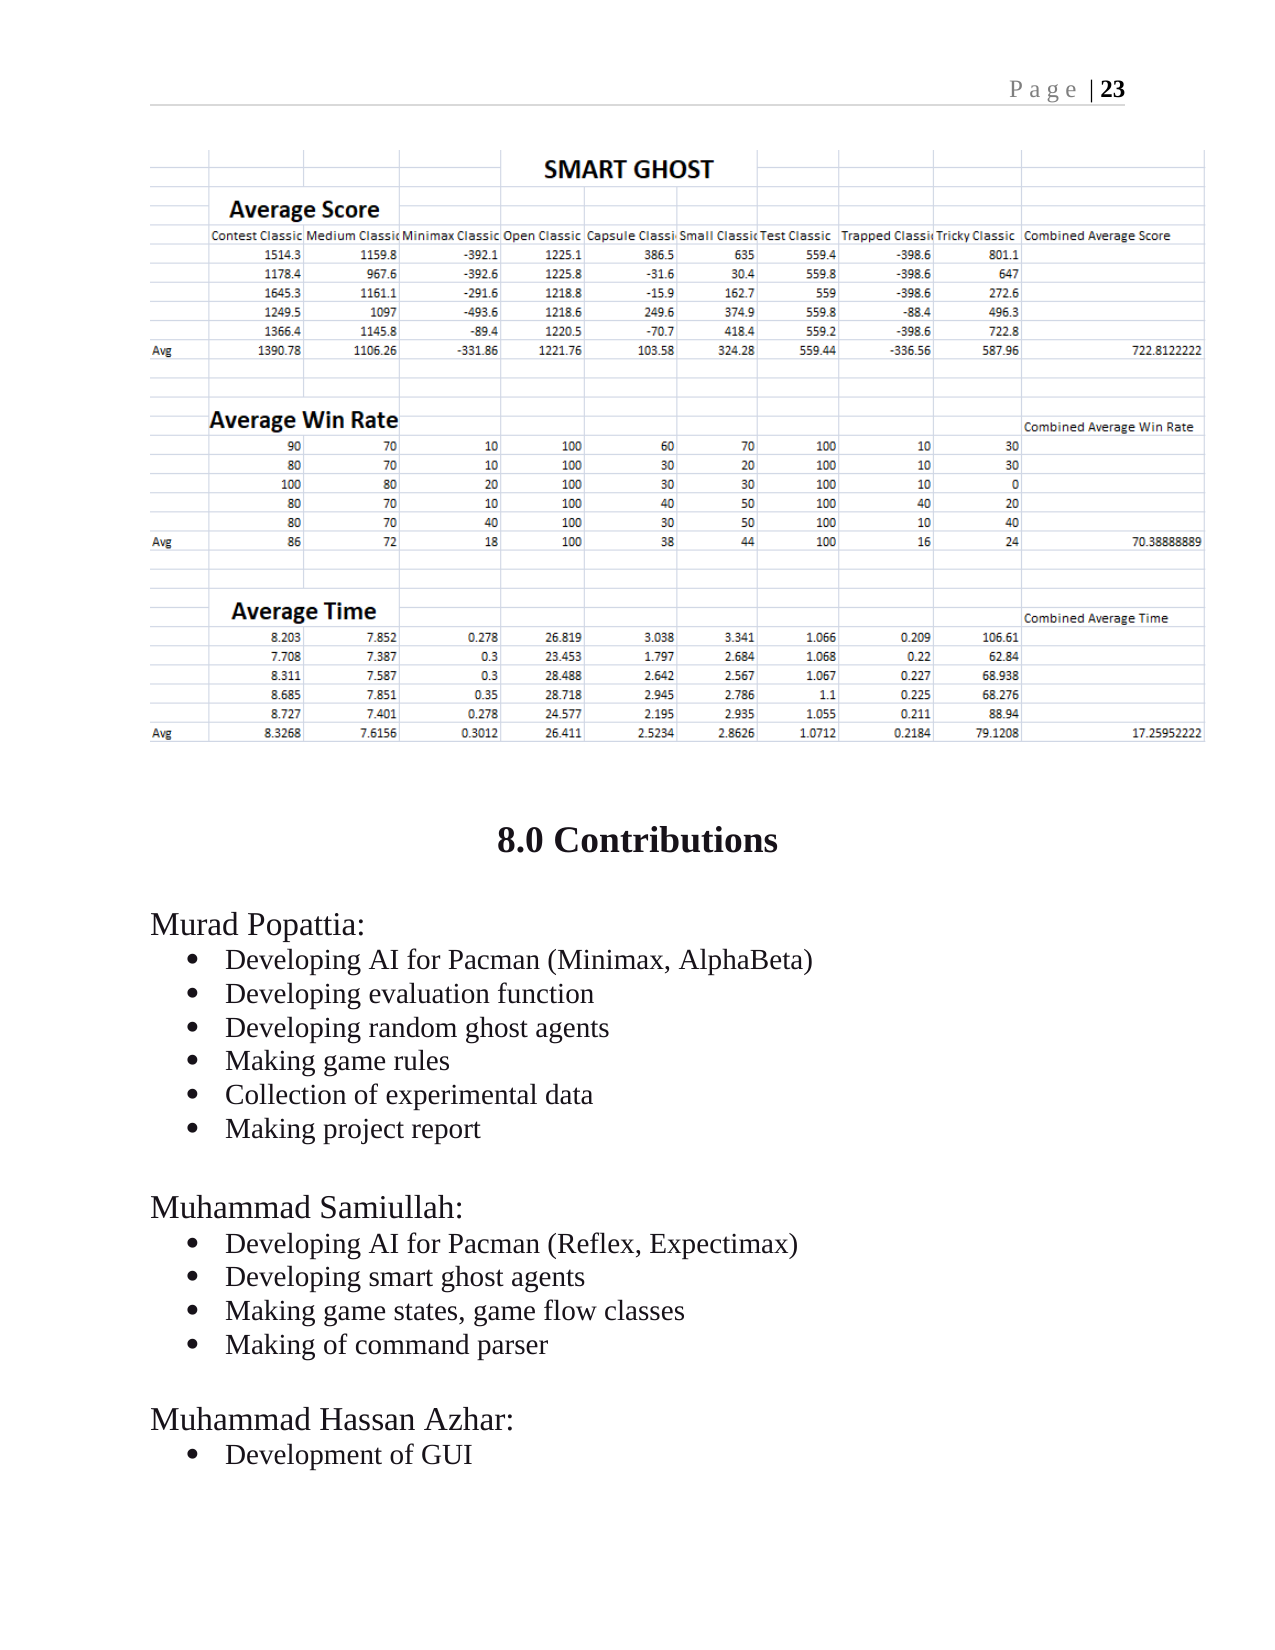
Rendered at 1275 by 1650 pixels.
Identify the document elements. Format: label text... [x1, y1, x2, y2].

list Developing smart ghost agents [187, 1259, 1125, 1293]
text Muhammad Hassan Azhar: [150, 1399, 1125, 1437]
list Making game states, game flow classes [187, 1293, 1125, 1327]
list Making game rules [187, 1043, 1125, 1077]
list Developing evaluation function [187, 976, 1125, 1010]
list Making of command parser [187, 1327, 1125, 1360]
list Making project report [187, 1111, 1125, 1144]
text 8.0 Contributions [150, 818, 1125, 861]
list Development of GUI [187, 1437, 1125, 1471]
list Developing random ghost agents [187, 1010, 1125, 1043]
text Muhammad Samiullah: [150, 1187, 1125, 1226]
text Murad Popattia: [150, 904, 1125, 942]
list Collection of experimental data [187, 1077, 1125, 1111]
picture [150, 150, 1206, 742]
list Developing AI for Pacman (Minimax, AlphaBeta) [187, 942, 1125, 976]
list Developing AI for Pacman (Reflex, Expectimax) [187, 1226, 1125, 1259]
